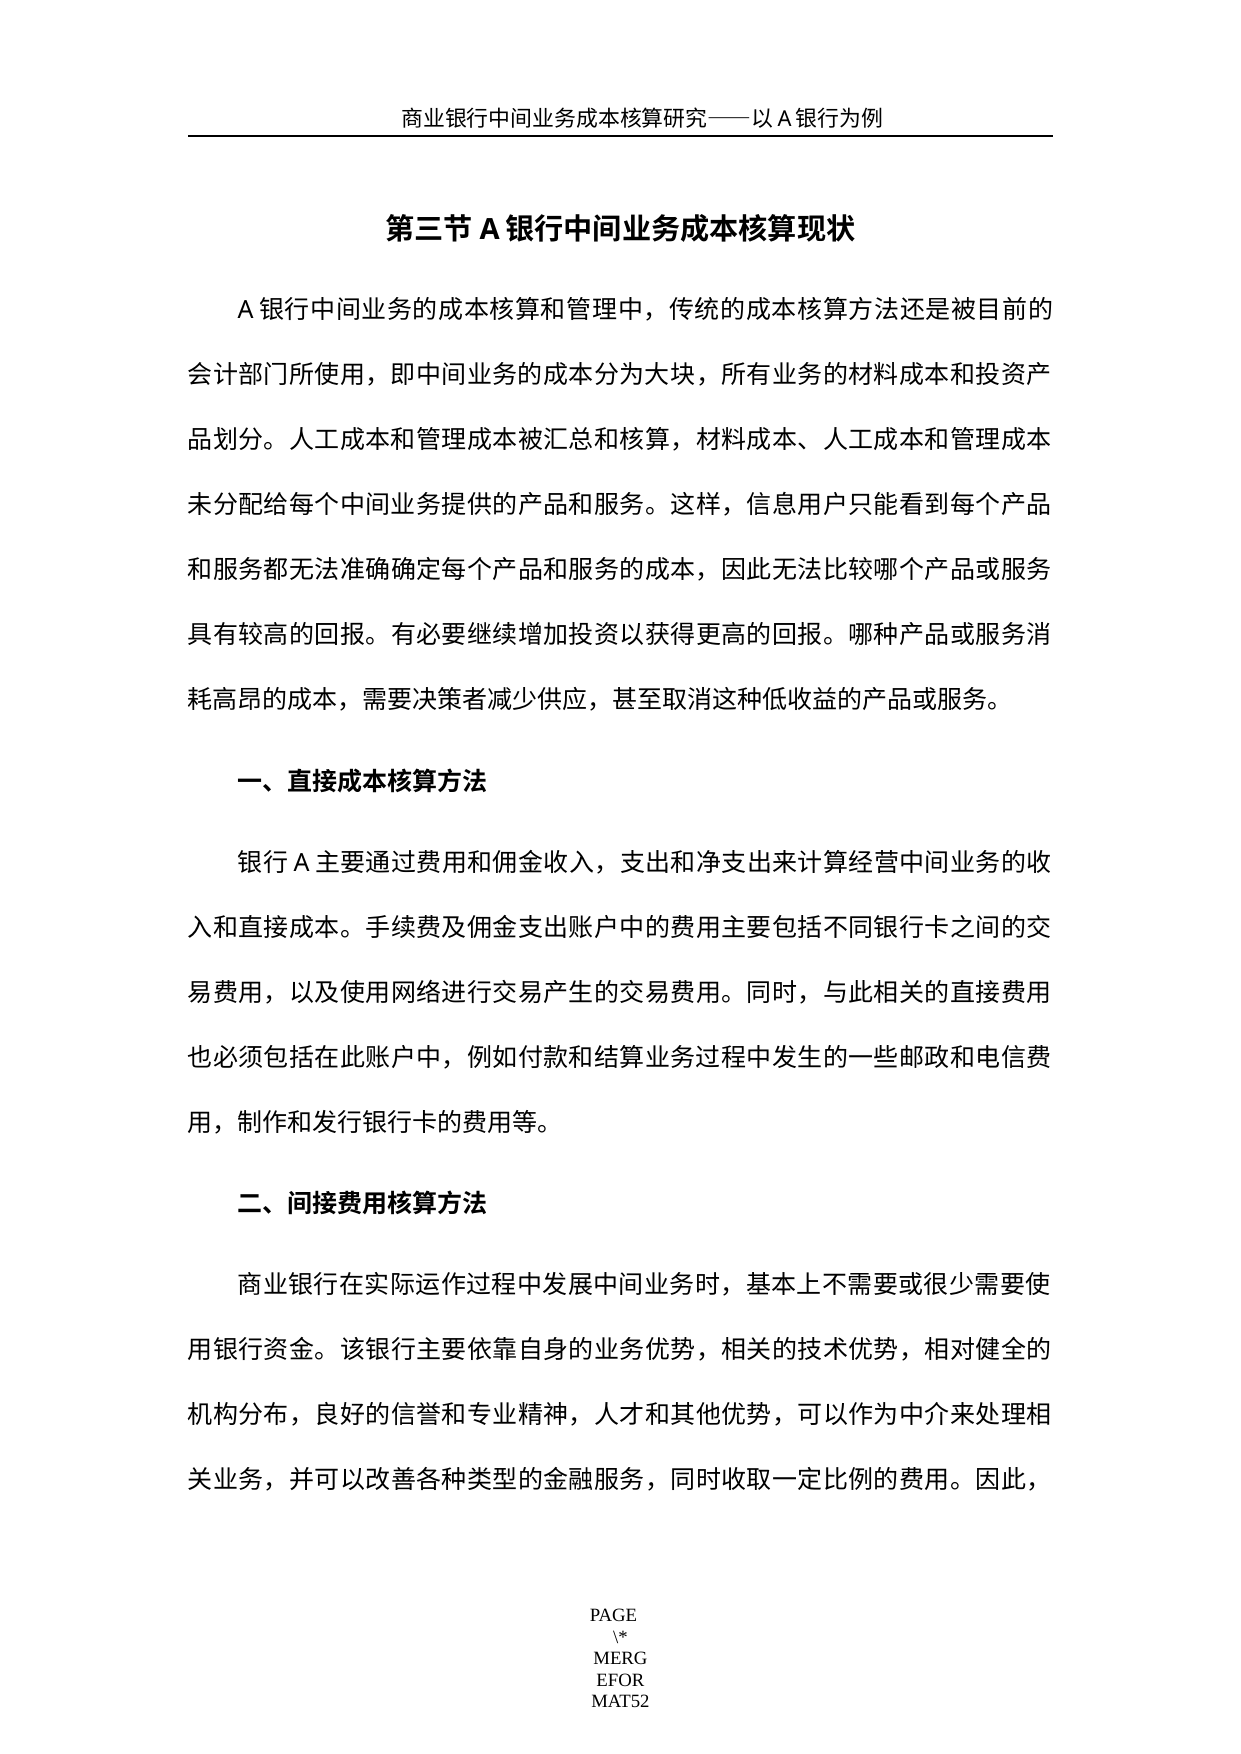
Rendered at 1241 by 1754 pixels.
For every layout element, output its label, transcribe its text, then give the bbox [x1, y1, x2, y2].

subtitle 一、直接成本核算方法 [187, 747, 1053, 812]
subtitle 第三节 A银行中间业务成本核算现状 [187, 194, 1053, 259]
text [187, 1250, 1053, 1510]
text A银行中间业务的成本核算和管理中，传统的成本核算方法还是被目前的会计部门所使用，即中间业务的成本分为大块，所有业务的材料成本和投资产品划分。人工成本和管理成本被汇总和核算，材料成本、人工成本和管理成本未分配给每个中间业务提供的产品和服务。这样，信息用户只能看到每个产品和服务都无法准确确定每个产品和服务的成本，因此无法比较哪个产品或服务具有较高的回报。有必要继续增加投资以获得更高的回报。哪种产品或服务消耗高昂的成本，需要决策者减少供应，甚至取消这种低收益的产品或服务。 [187, 275, 1053, 730]
text 银行A主要通过费用和佣金收入，支出和净支出来计算经营中间业务的收入和直接成本。手续费及佣金支出账户中的费用主要包括不同银行卡之间的交易费用，以及使用网络进行交易产生的交易费用。同时，与此相关的直接费用也必须包括在此账户中，例如付款和结算业务过程中发生的一些邮政和电信费用，制作和发行银行卡的费用等。 [187, 828, 1053, 1153]
subtitle 二、间接费用核算方法 [187, 1169, 1053, 1234]
